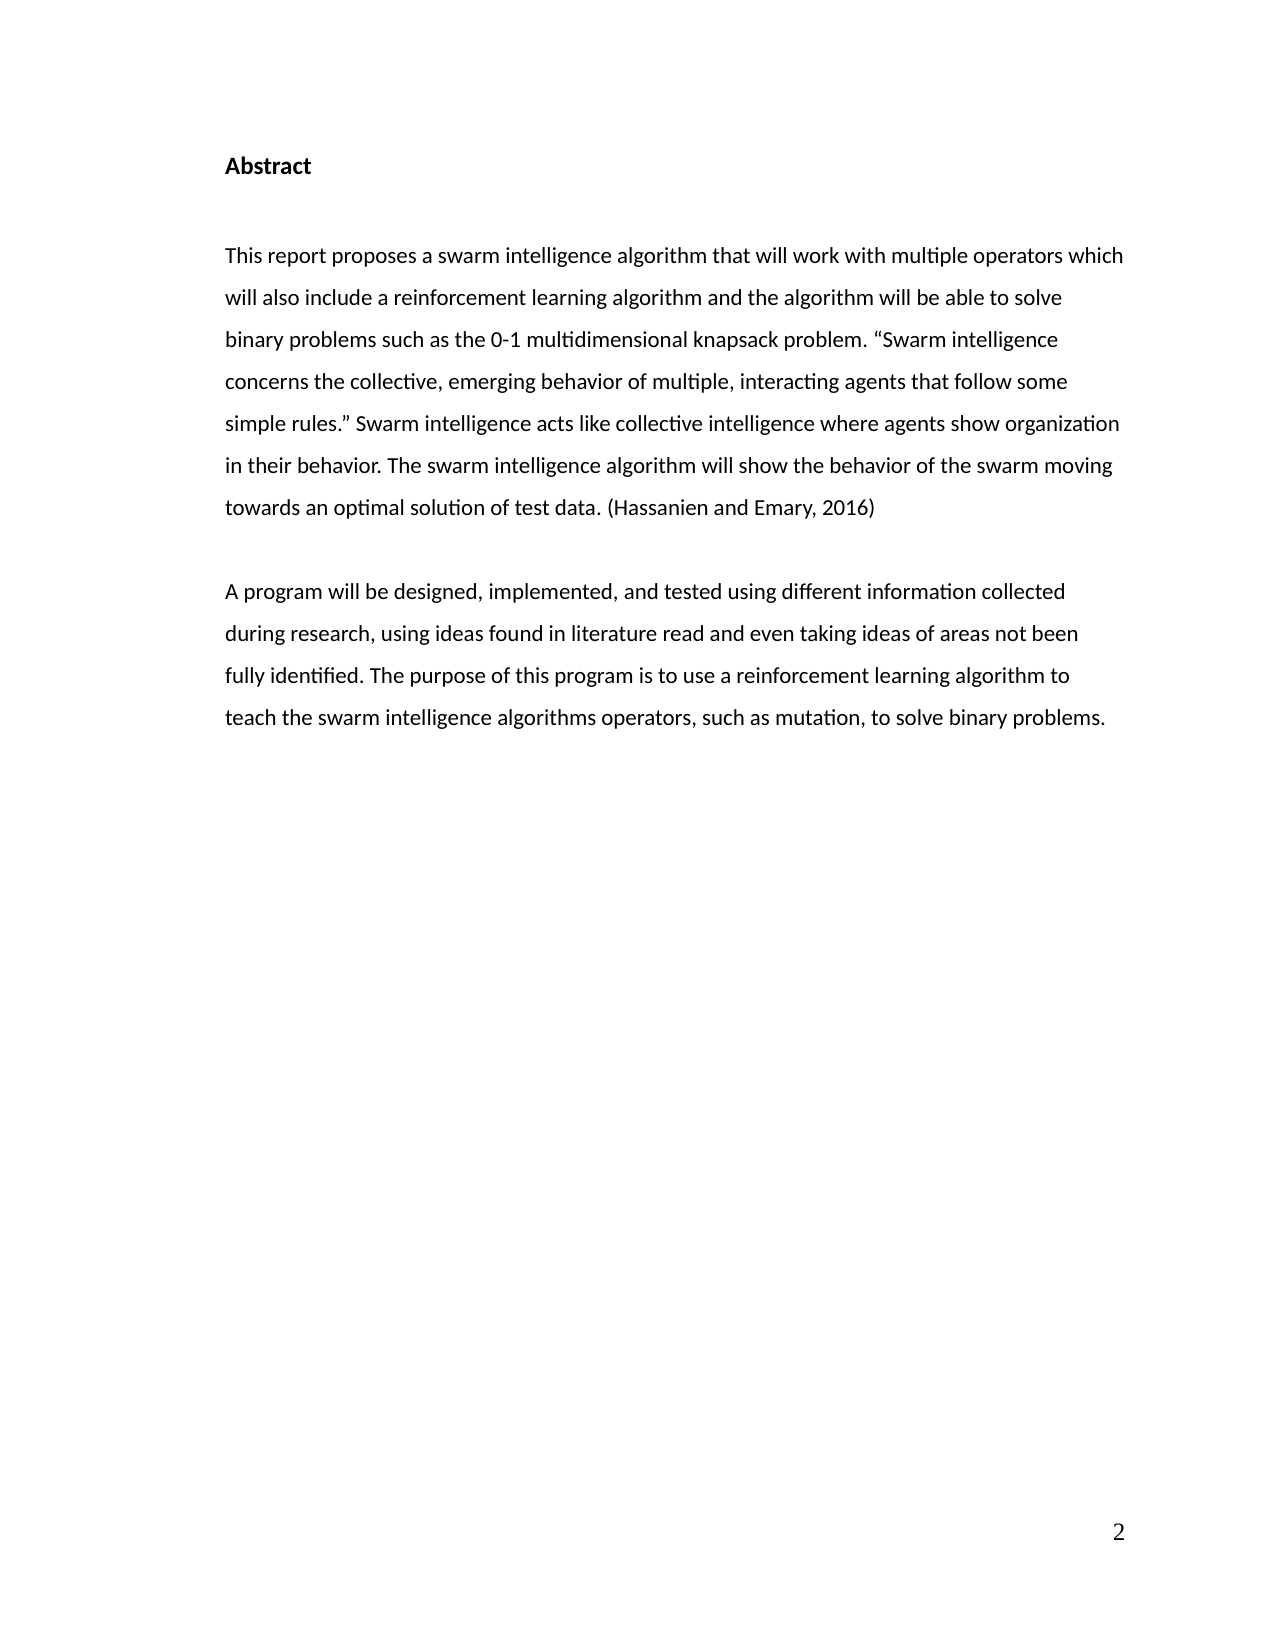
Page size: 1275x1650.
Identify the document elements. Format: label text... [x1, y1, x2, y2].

text A program will be designed, implemented, and tested using different information collected during research, using ideas found in literature read and even taking ideas of areas not been fully identified. The purpose of this program is to use a reinforcement learning algorithm to teach the swarm intelligence algorithms operators, such as mutation, to solve binary problems. [225, 577, 1125, 731]
subtitle Abstract [150, 150, 1125, 181]
text This report proposes a swarm intelligence algorithm that will work with multiple operators which will also include a reinforcement learning algorithm and the algorithm will be able to solve binary problems such as the 0-1 multidimensional knapsack problem. “Swarm intelligence concerns the collective, emerging behavior of multiple, interacting agents that follow some simple rules.” Swarm intelligence acts like collective intelligence where agents show organization in their behavior. The swarm intelligence algorithm will show the behavior of the swarm moving towards an optimal solution of test data. (Hassanien and Emary, 2016) [225, 241, 1125, 521]
